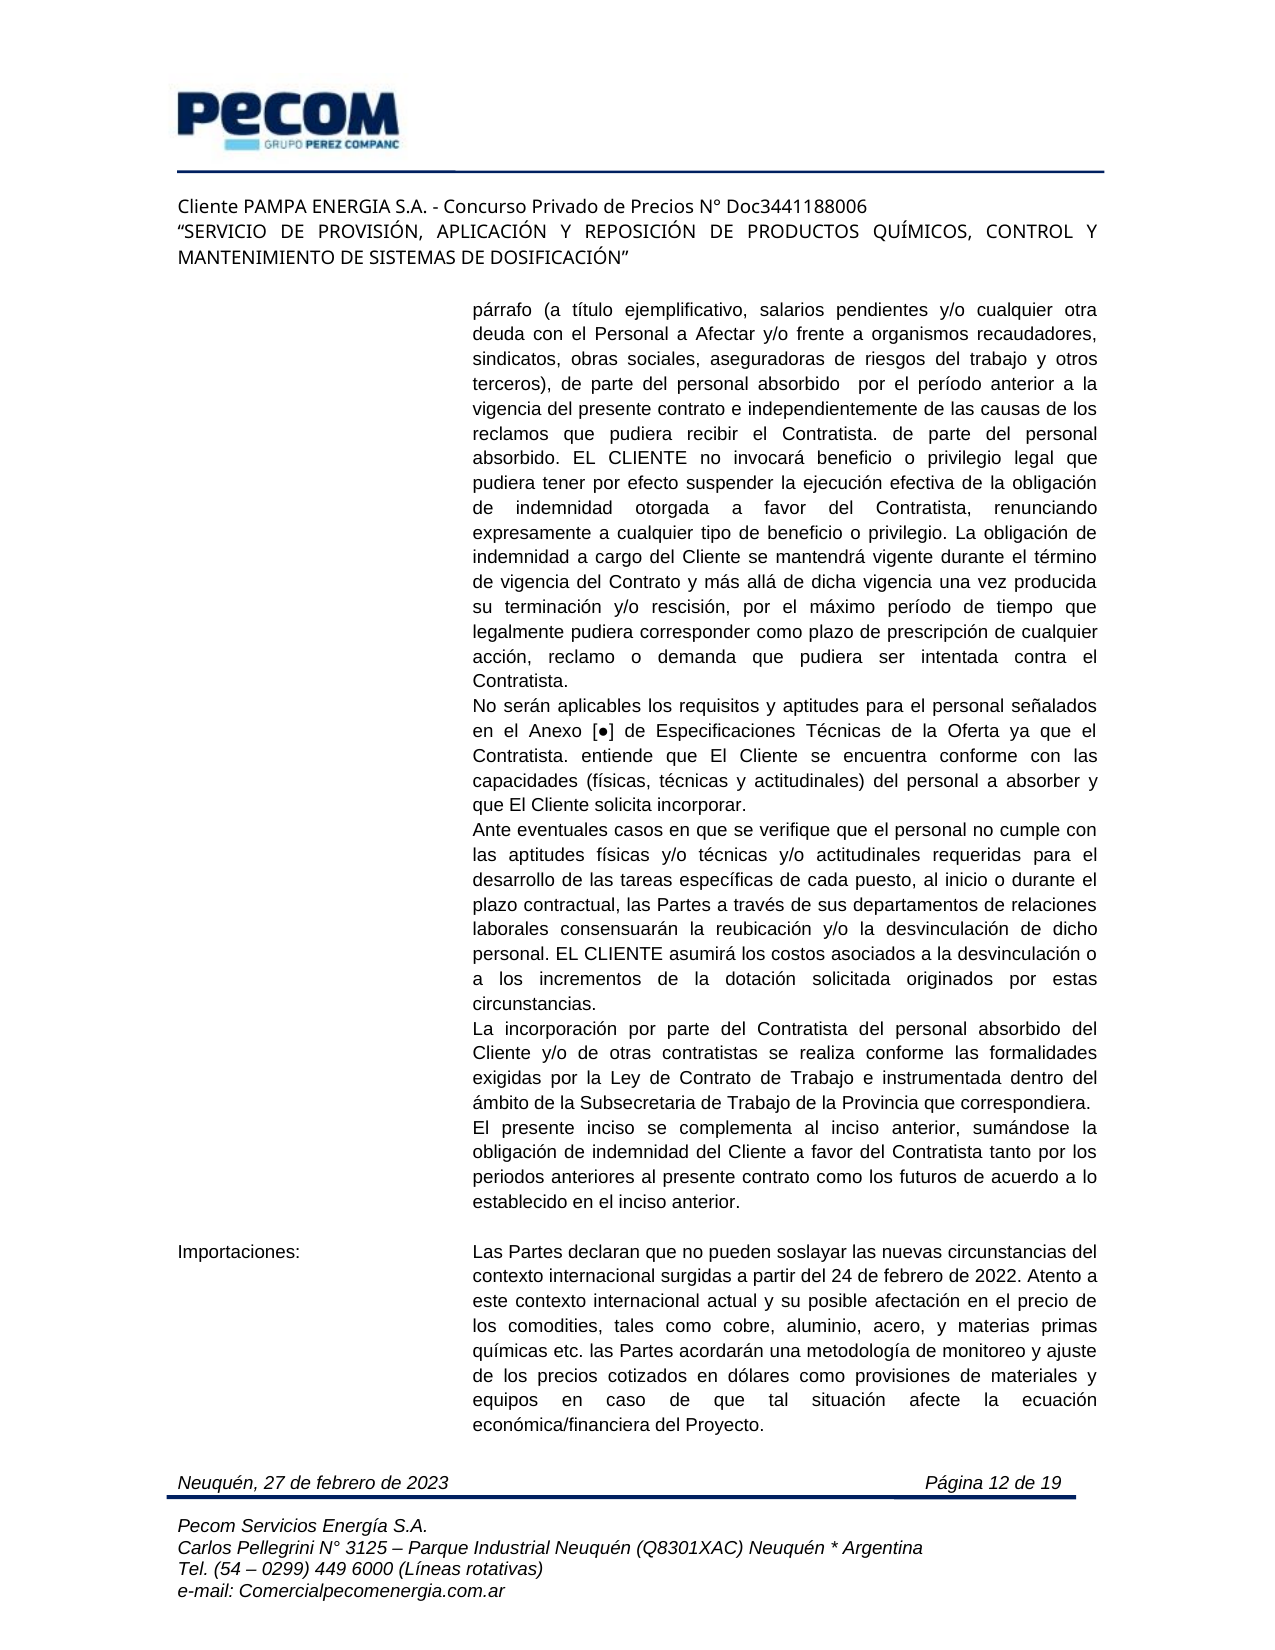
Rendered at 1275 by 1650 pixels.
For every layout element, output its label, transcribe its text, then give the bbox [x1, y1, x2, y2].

text No serán aplicables los requisitos y aptitudes para el personal señalados en el Anexo [●] de Especificaciones Técnicas de la Oferta ya que el Contratista. entiende que El Cliente se encuentra conforme con las capacidades (físicas, técnicas y actitudinales) del personal a absorber y que El Cliente solicita incorporar. [177, 695, 1098, 816]
text Importaciones: Las Partes declaran que no pueden soslayar las nuevas circunstancias del contexto internacional surgidas a partir del 24 de febrero de 2022. Atento a este contexto internacional actual y su posible afectación en el precio de los comodities, tales como cobre, aluminio, acero, y materias primas químicas etc. las Partes acordarán una metodología de monitoreo y ajuste de los precios cotizados en dólares como provisiones de materiales y equipos en caso de que tal situación afecte la ecuación económica/financiera del Proyecto. [177, 1240, 1098, 1436]
text La incorporación por parte del Contratista del personal absorbido del Cliente y/o de otras contratistas se realiza conforme las formalidades exigidas por la Ley de Contrato de Trabajo e instrumentada dentro del ámbito de la Subsecretaria de Trabajo de la Provincia que correspondiera. [177, 1017, 1098, 1113]
text Ante eventuales casos en que se verifique que el personal no cumple con las aptitudes físicas y/o técnicas y/o actitudinales requeridas para el desarrollo de las tareas específicas de cada puesto, al inicio o durante el plazo contractual, las Partes a través de sus departamentos de relaciones laborales consensuarán la reubicación y/o la desvinculación de dicho personal. EL CLIENTE asumirá los costos asociados a la desvinculación o a los incrementos de la dotación solicitada originados por estas circunstancias. [177, 819, 1098, 1014]
picture [147, 73, 425, 168]
text El presente inciso se complementa al inciso anterior, sumándose la obligación de indemnidad del Cliente a favor del Contratista tanto por los periodos anteriores al presente contrato como los futuros de acuerdo a lo establecido en el inciso anterior. [177, 1116, 1098, 1212]
